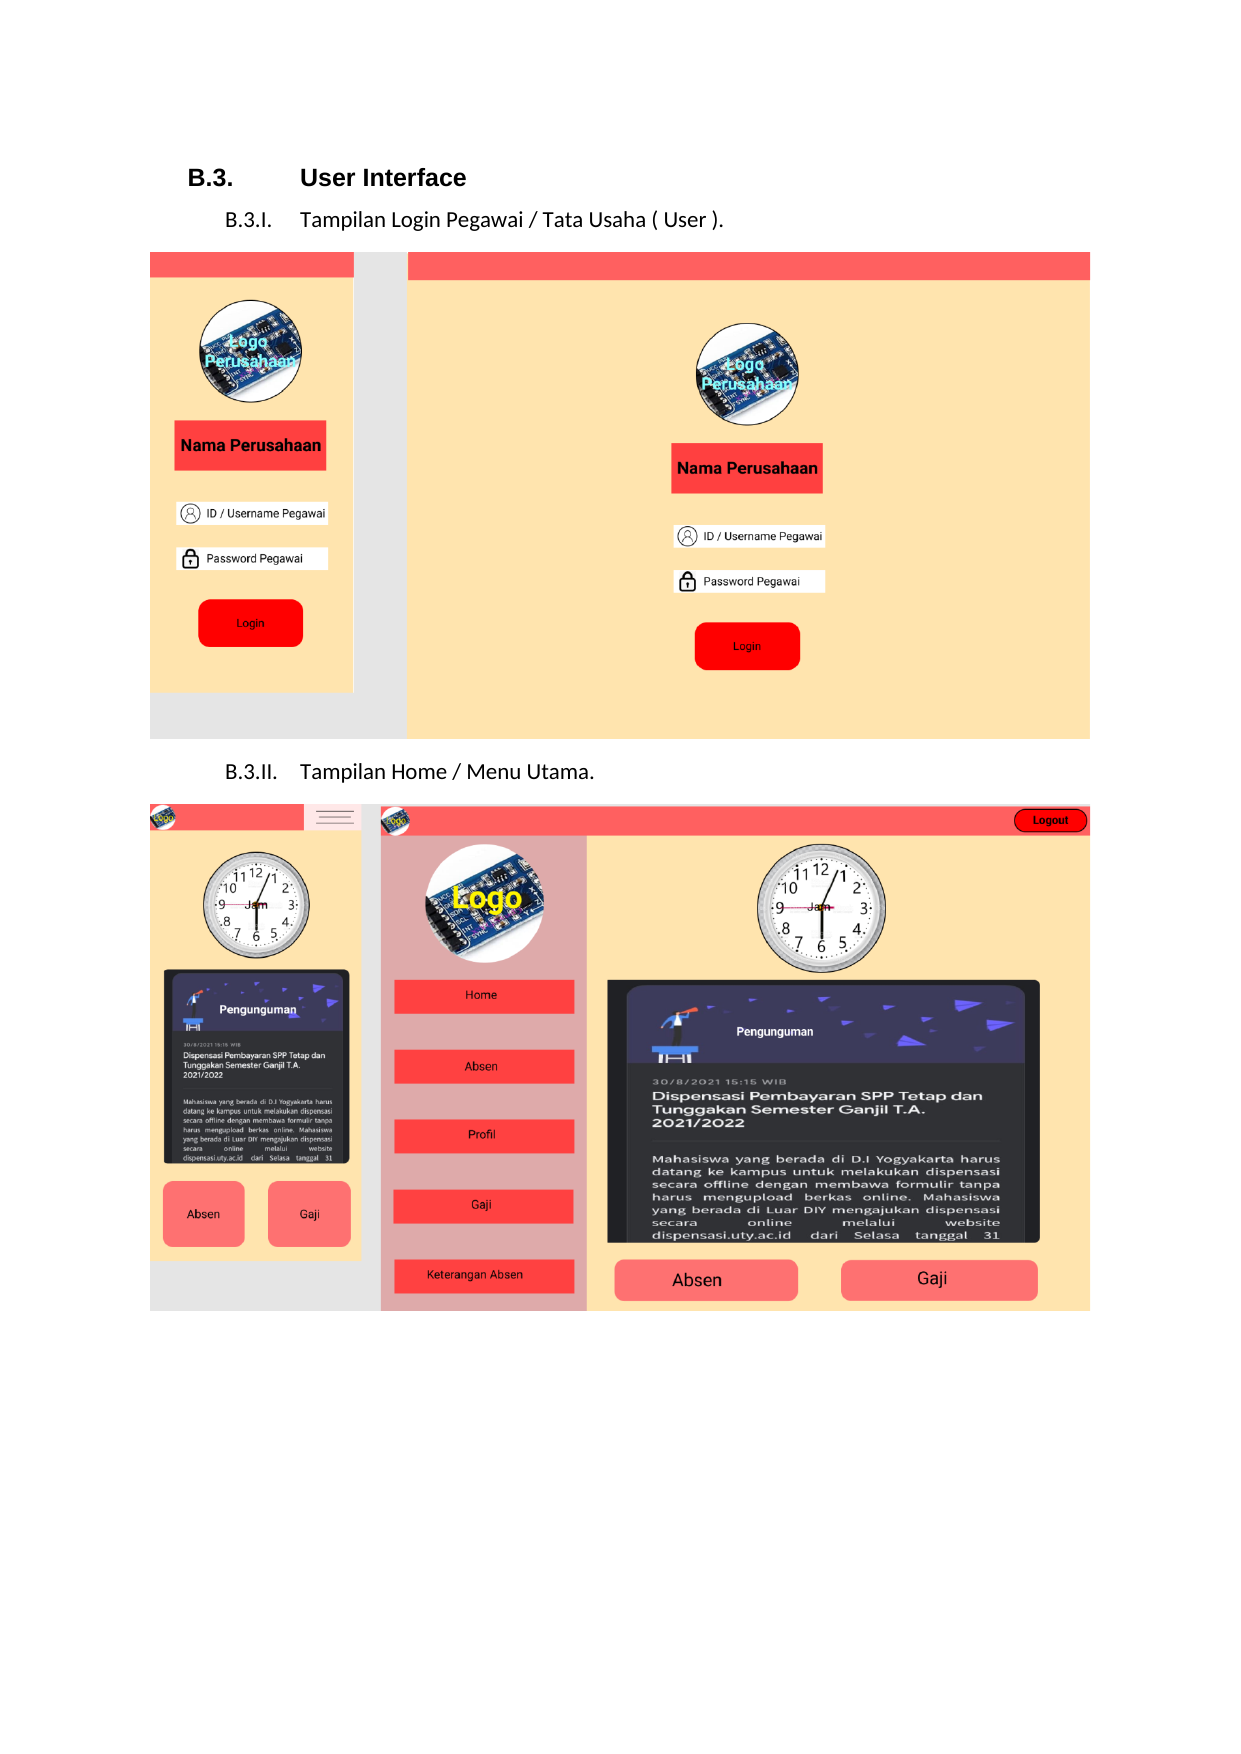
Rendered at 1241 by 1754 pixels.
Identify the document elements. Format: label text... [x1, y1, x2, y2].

subtitle User Interface [187, 162, 1090, 191]
list Tampilan Home / Menu Utama. [225, 757, 1090, 785]
list Tampilan Login Pegawai / Tata Usaha ( User ). [225, 205, 1090, 233]
picture [150, 252, 1091, 739]
picture [150, 804, 1091, 1311]
